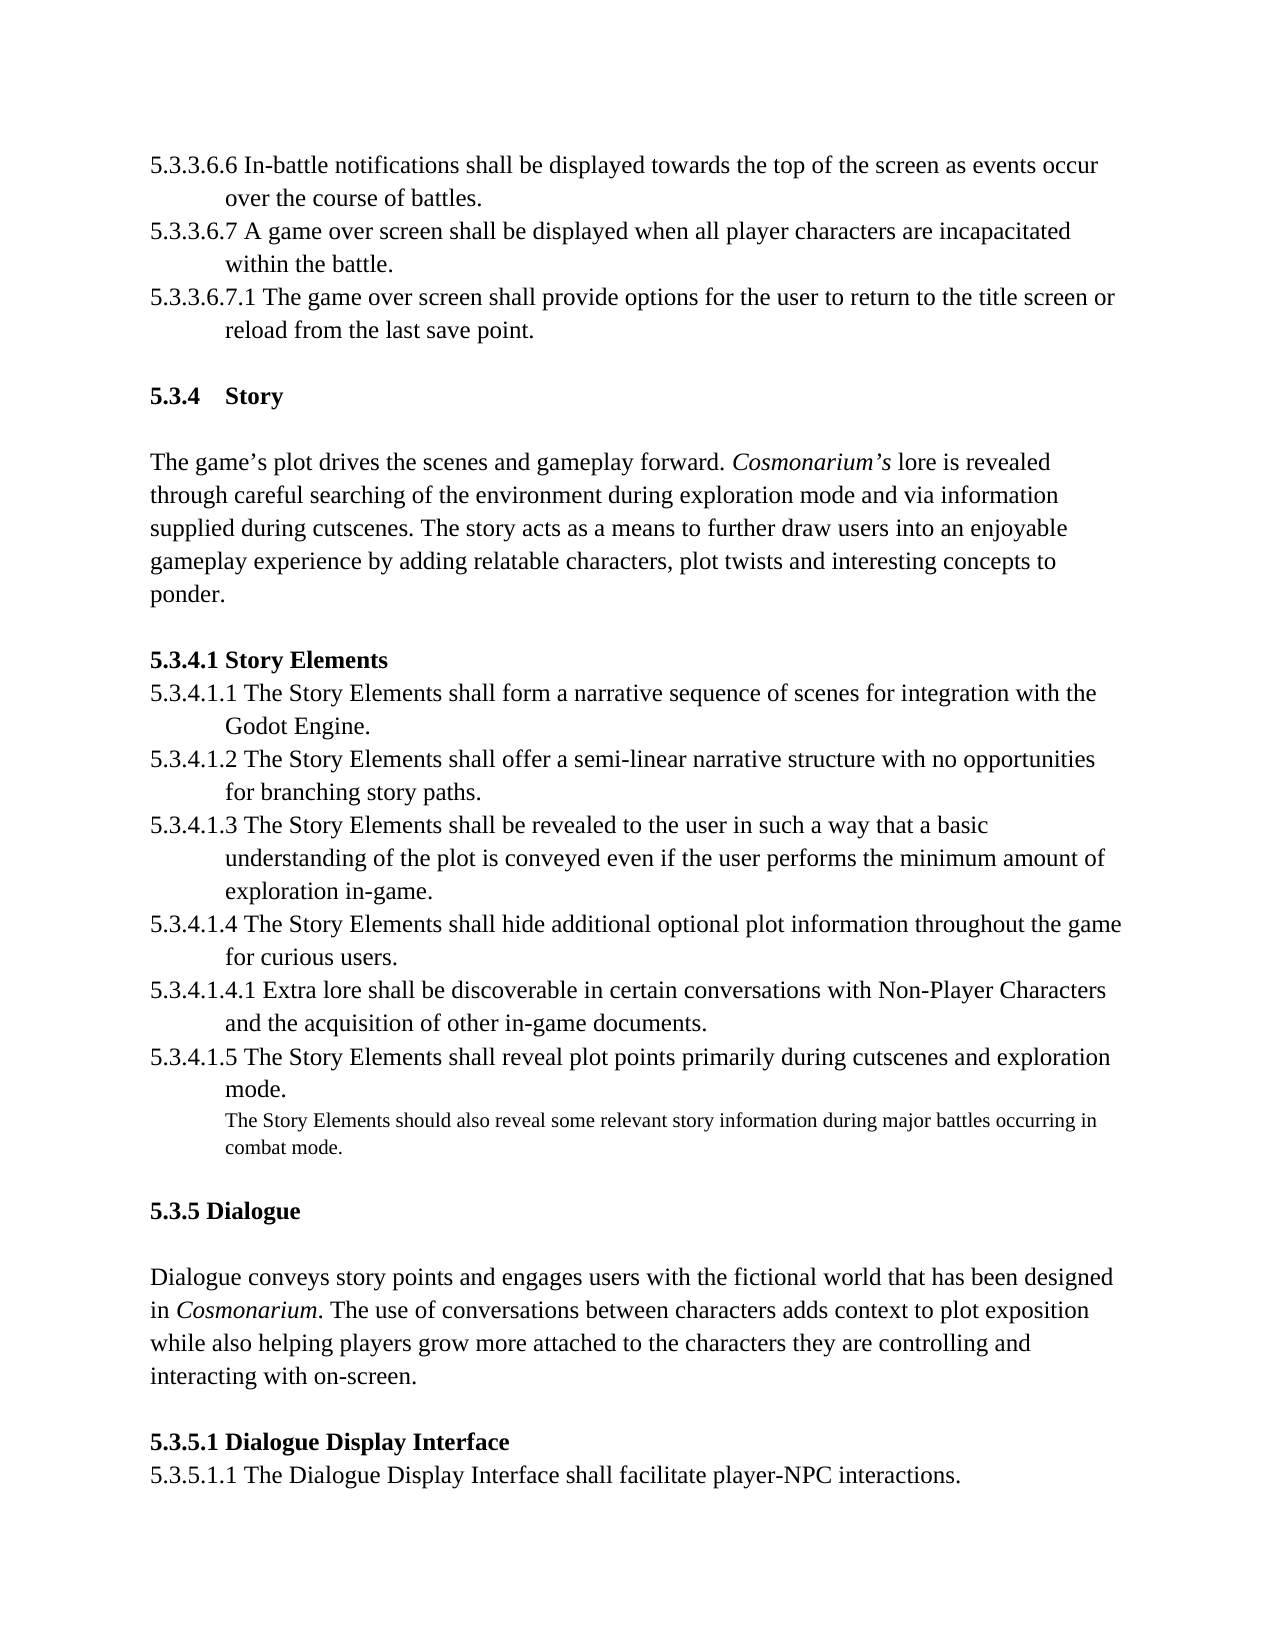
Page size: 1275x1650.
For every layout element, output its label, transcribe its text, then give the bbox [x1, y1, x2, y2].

text 5.3.5.1 Dialogue Display Interface [150, 1427, 1125, 1456]
text 5.3.5 Dialogue [150, 1196, 1125, 1224]
text 5.3.4.1.4.1 Extra lore shall be discoverable in certain conversations with Non-Player Characters and the acquisition of other in-game documents. [150, 976, 1125, 1037]
text 5.3.5.1.1 The Dialogue Display Interface shall facilitate player-NPC interactions. [150, 1460, 1125, 1489]
text 5.3.4.1.1 The Story Elements shall form a narrative sequence of scenes for integration with the Godot Engine. [150, 678, 1125, 740]
text 5.3.4.1.3 The Story Elements shall be revealed to the user in such a way that a basic understanding of the plot is conveyed even if the user performs the minimum amount of exploration in-game. [150, 810, 1125, 905]
text 5.3.4.1 Story Elements [150, 645, 1125, 674]
text 5.3.3.6.7.1 The game over screen shall provide options for the user to return to the title screen or reload from the last save point. [150, 282, 1125, 344]
text 5.3.4.1.4 The Story Elements shall hide additional optional plot information throughout the game for curious users. [150, 909, 1125, 971]
text The game’s plot drives the scenes and gameplay forward. Cosmonarium’s lore is revealed through careful searching of the environment during exploration mode and via information supplied during cutscenes. The story acts as a means to further draw users into an enjoyable gameplay experience by adding relatable characters, plot twists and interesting concepts to ponder. [150, 447, 1125, 608]
text 5.3.3.6.6 In-battle notifications shall be displayed towards the top of the screen as events occur over the course of battles. [150, 150, 1125, 212]
text Dialogue conveys story points and engages users with the fictional world that has been designed in Cosmonarium. The use of conversations between characters adds context to plot exposition while also helping players grow more attached to the characters they are controlling and interacting with on-screen. [150, 1262, 1125, 1390]
text 5.3.4.1.5 The Story Elements shall reveal plot points primarily during cutscenes and exploration mode. [150, 1042, 1125, 1103]
text The Story Elements should also reveal some relevant story information during major battles occurring in combat mode. [150, 1108, 1125, 1159]
text 5.3.4.1.2 The Story Elements shall offer a semi-linear narrative structure with no opportunities for branching story paths. [150, 744, 1125, 806]
text 5.3.3.6.7 A game over screen shall be displayed when all player characters are incapacitated within the battle. [150, 216, 1125, 278]
text 5.3.4 Story [150, 381, 1125, 410]
